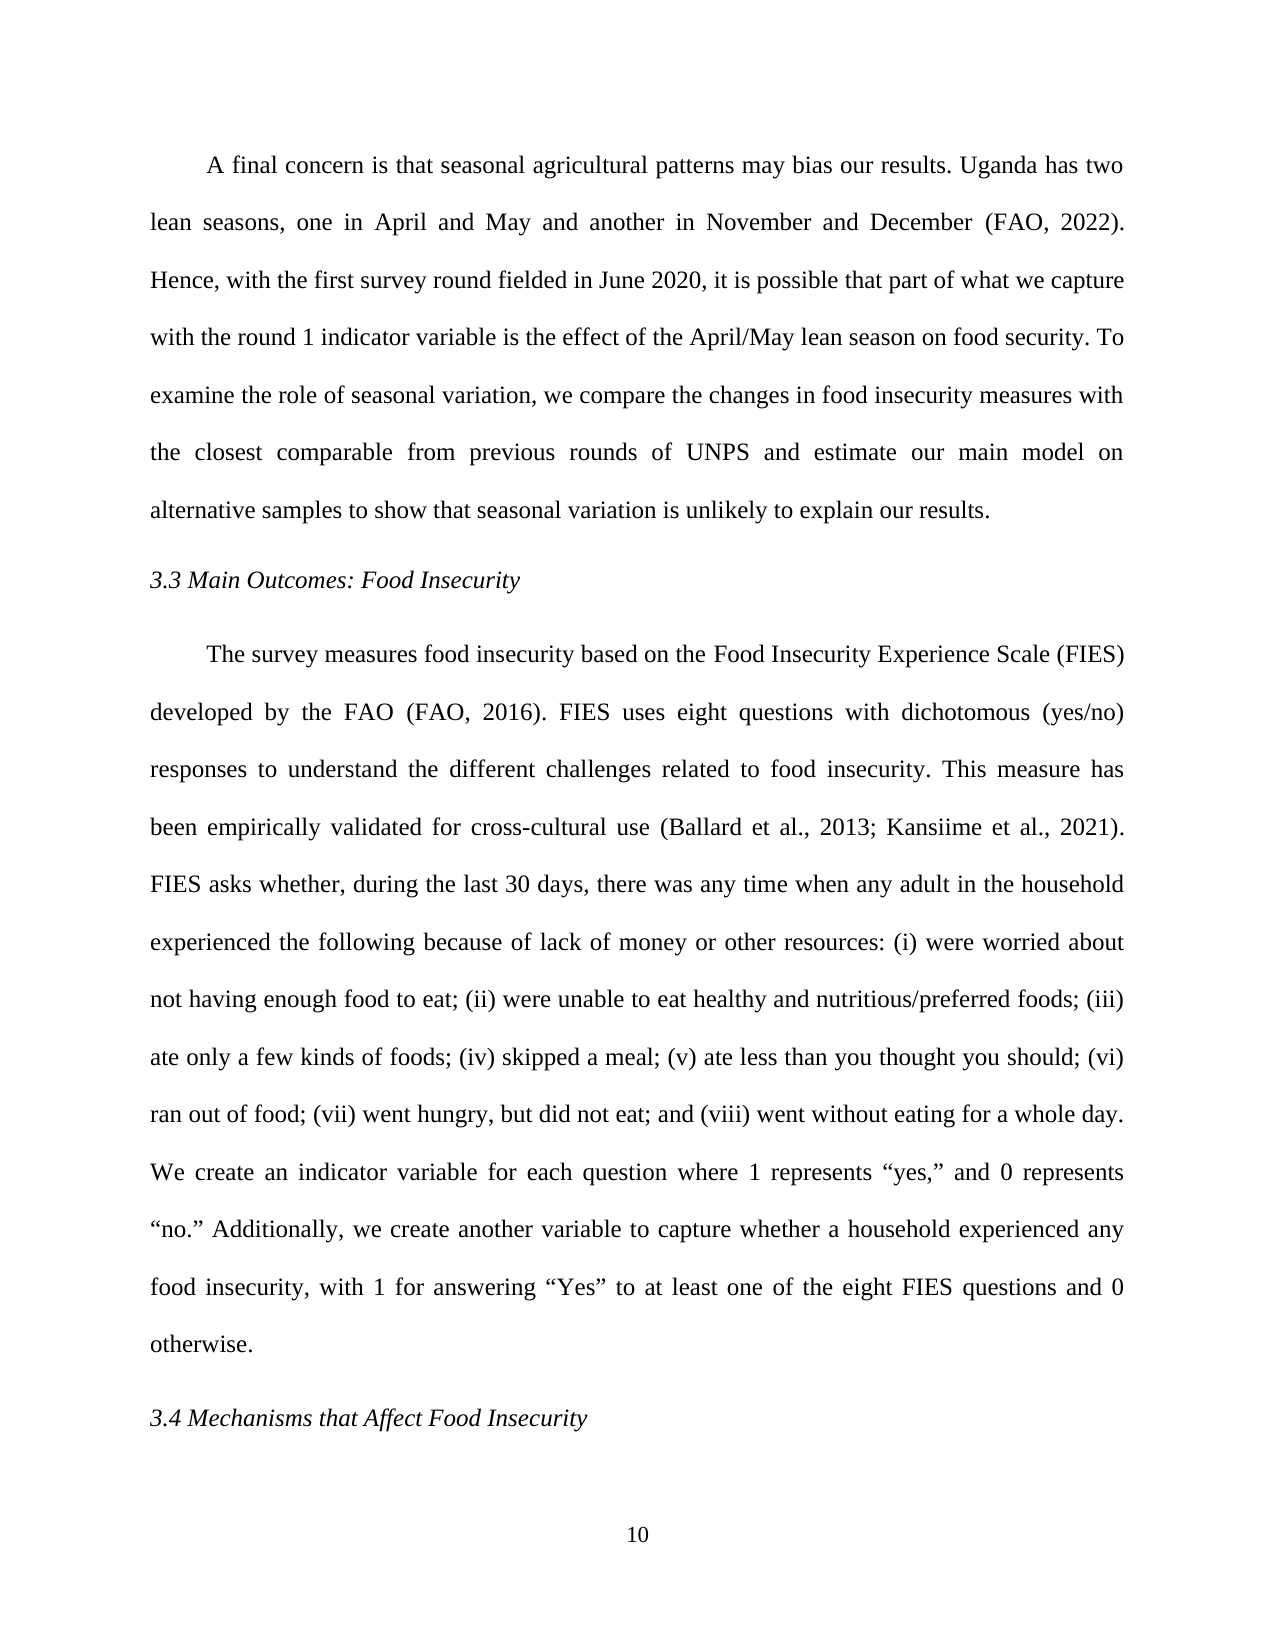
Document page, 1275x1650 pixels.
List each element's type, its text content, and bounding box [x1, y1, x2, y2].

text The survey measures food insecurity based on the Food Insecurity Experience Scale (FIES) developed by the FAO (FAO, 2016). FIES uses eight questions with dichotomous (yes/no) responses to understand the different challenges related to food insecurity. This measure has been empirically validated for cross-cultural use (Ballard et al., 2013; Kansiime et al., 2021). FIES asks whether, during the last 30 days, there was any time when any adult in the household experienced the following because of lack of money or other resources: (i) were worried about not having enough food to eat; (ii) were unable to eat healthy and nutritious/preferred foods; (iii) ate only a few kinds of foods; (iv) skipped a meal; (v) ate less than you thought you should; (vi) ran out of food; (vii) went hungry, but did not eat; and (viii) went without eating for a whole day. We create an indicator variable for each question where 1 represents “yes,” and 0 represents “no.” Additionally, we create another variable to capture whether a household experienced any food insecurity, with 1 for answering “Yes” to at least one of the eight FIES questions and 0 otherwise. [150, 639, 1125, 1358]
text A final concern is that seasonal agricultural patterns may bias our results. Uganda has two lean seasons, one in April and May and another in November and December (FAO, 2022). Hence, with the first survey round fielded in June 2020, it is possible that part of what we capture with the round 1 indicator variable is the effect of the April/May lean season on food security. To examine the role of seasonal variation, we compare the changes in food insecurity measures with the closest comparable from previous rounds of UNPS and estimate our main model on alternative samples to show that seasonal variation is unlikely to explain our results. [150, 150, 1125, 524]
text 3.3 Main Outcomes: Food Insecurity [150, 565, 1125, 594]
text 3.4 Mechanisms that Affect Food Insecurity [150, 1403, 1125, 1432]
